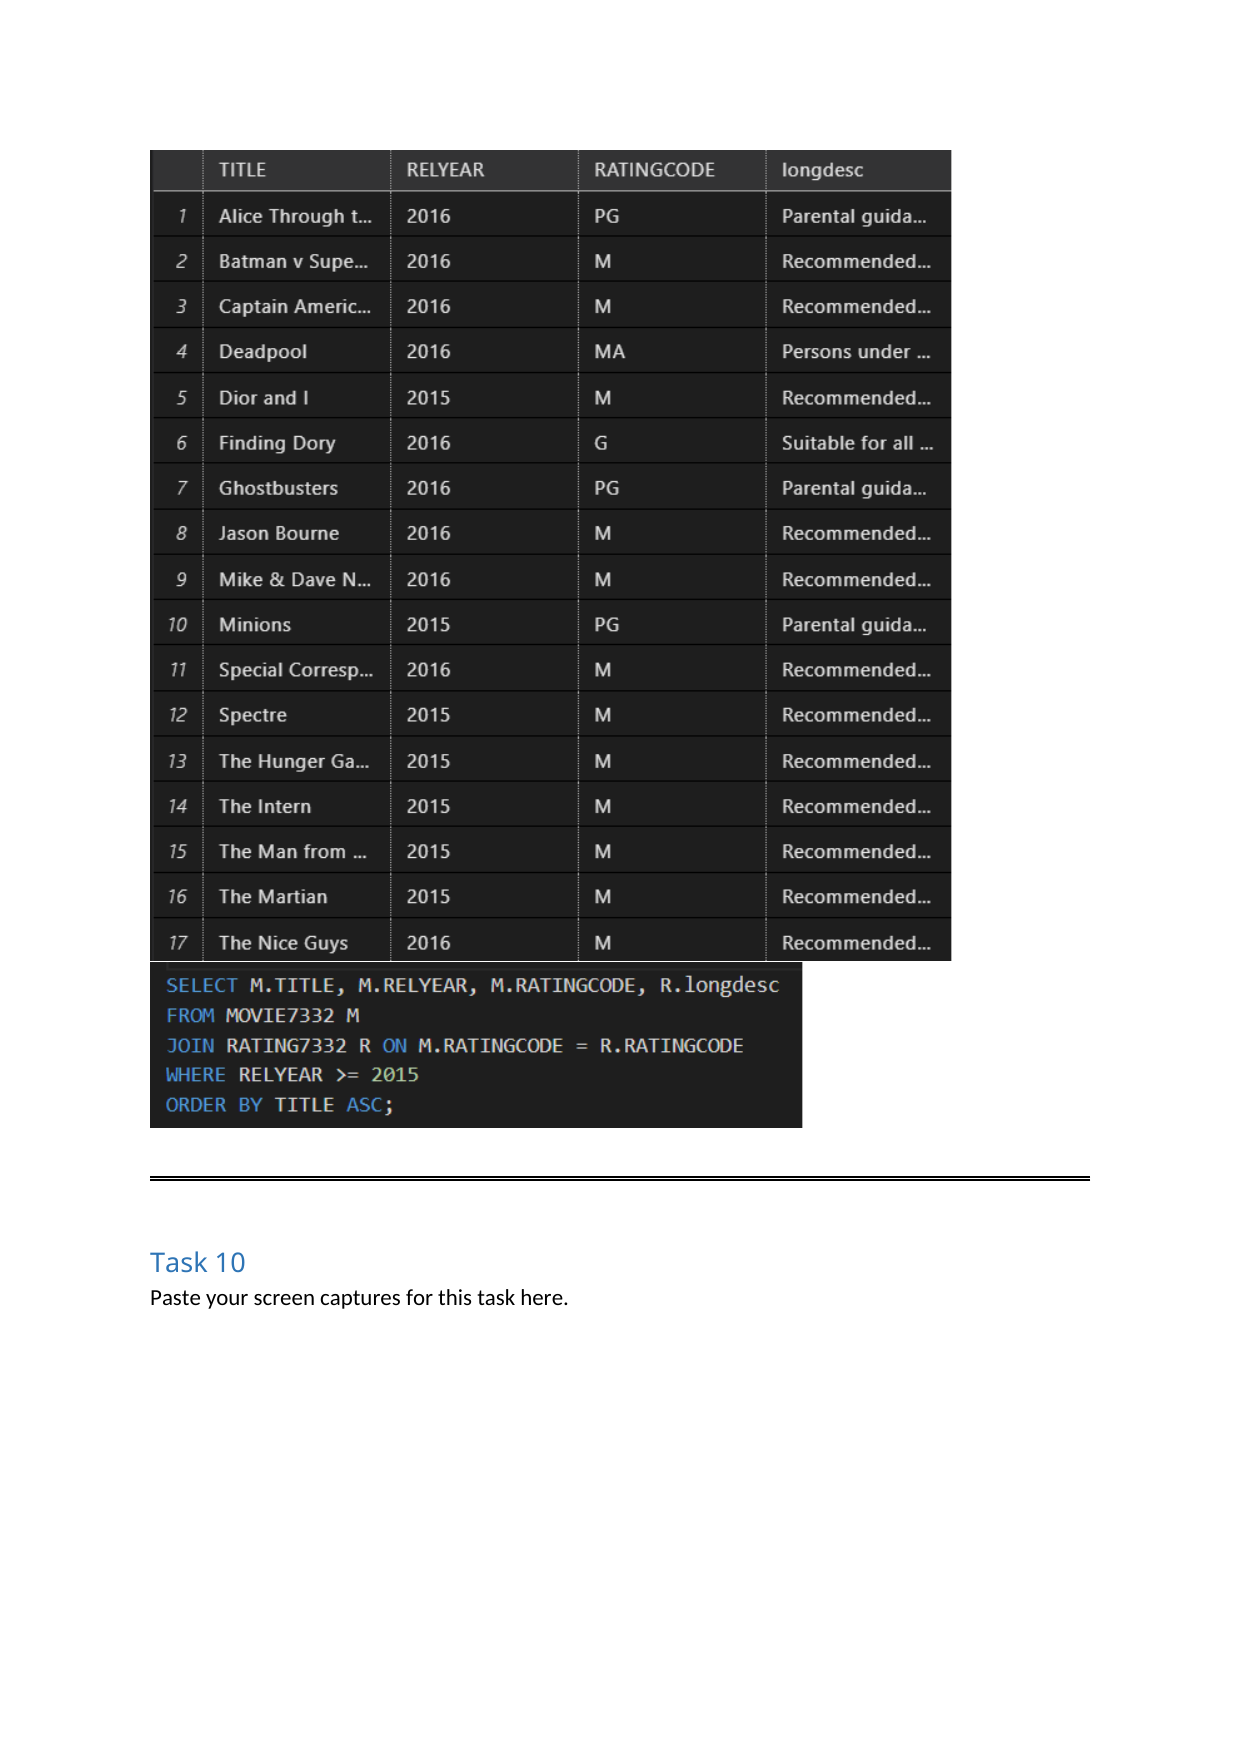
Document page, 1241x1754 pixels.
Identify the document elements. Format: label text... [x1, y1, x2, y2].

picture [150, 962, 803, 1128]
picture [150, 150, 952, 961]
text Paste your screen captures for this task here. [150, 1283, 1090, 1312]
subtitle Task 10 [150, 1244, 1090, 1281]
